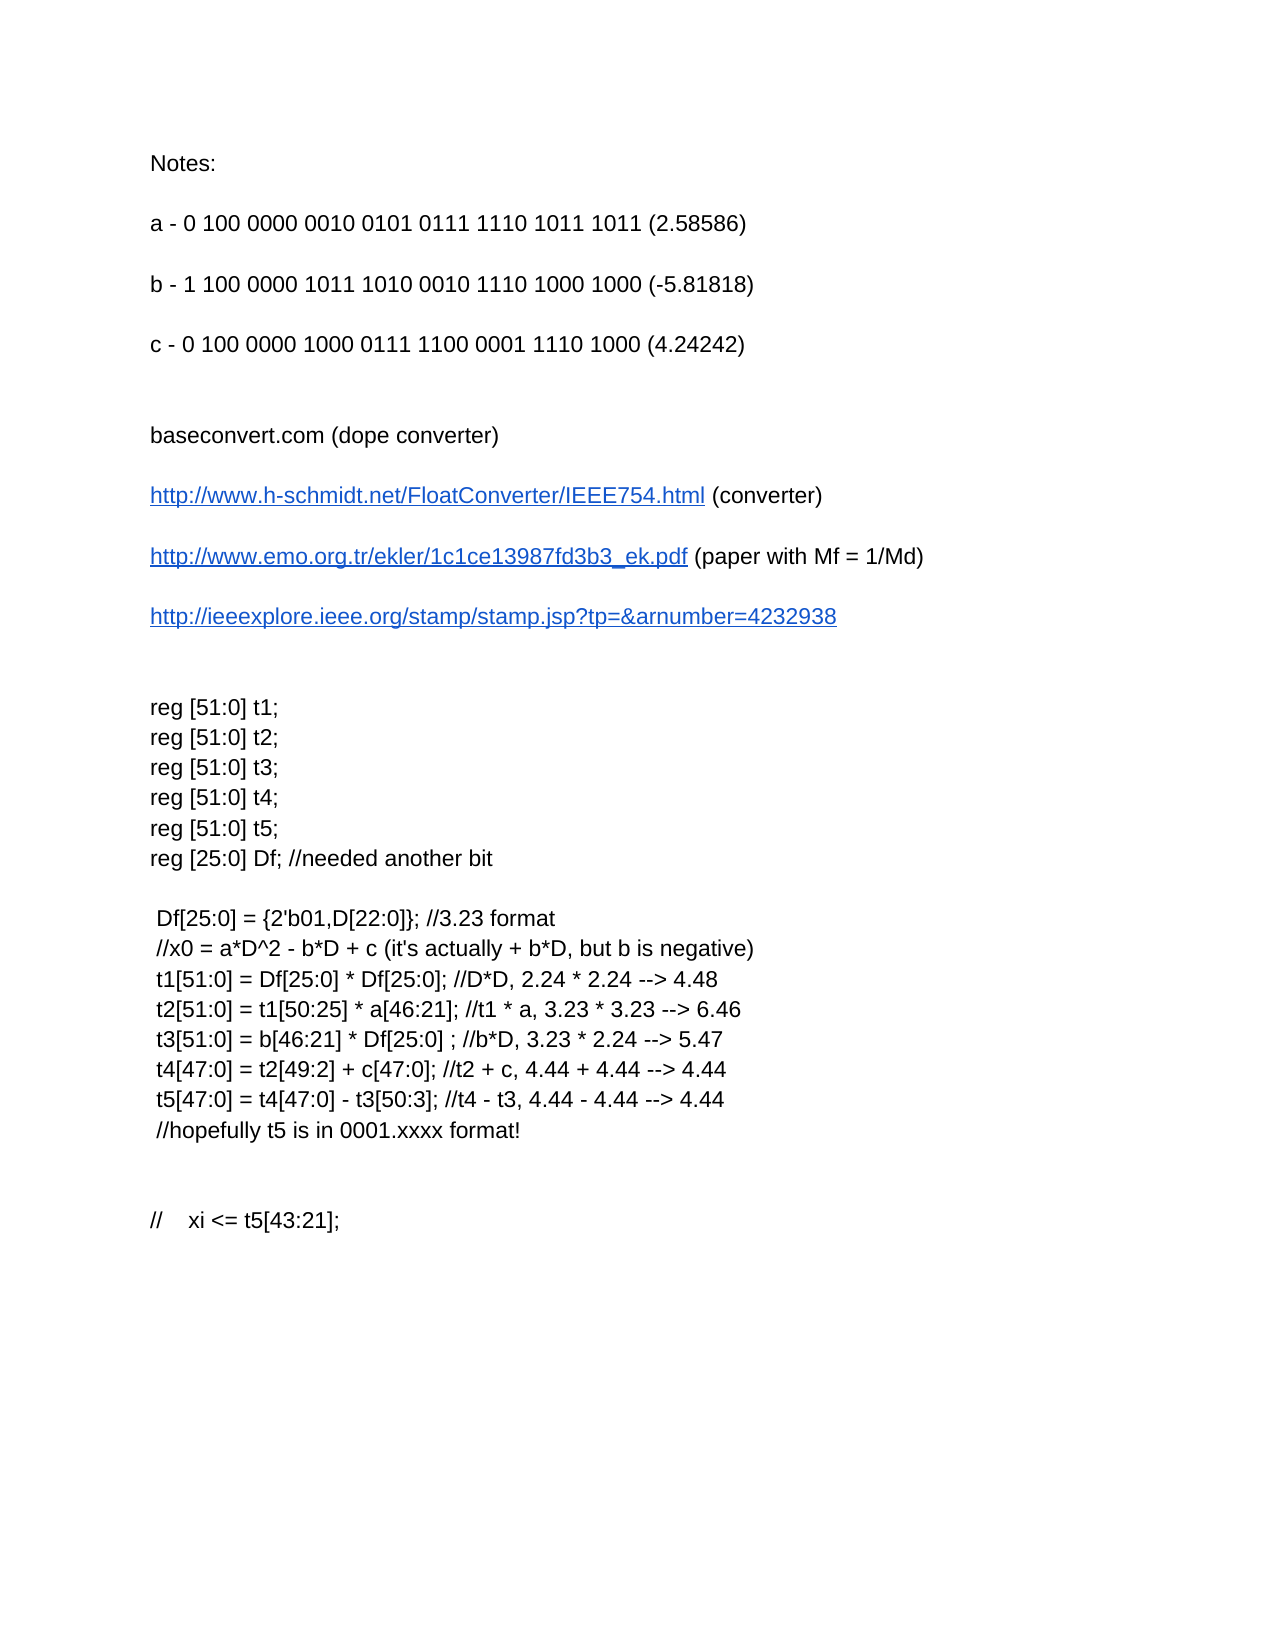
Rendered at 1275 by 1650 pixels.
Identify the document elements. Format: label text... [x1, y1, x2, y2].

text //hopefully t5 is in 0001.xxxx format! [150, 1117, 1125, 1143]
text Df[25:0] = {2'b01,D[22:0]}; //3.23 format [150, 905, 1125, 932]
text b - 1 100 0000 1011 1010 0010 1110 1000 1000 (-5.81818) [150, 271, 1125, 297]
text baseconvert.com (dope converter) [150, 422, 1125, 448]
text t2[51:0] = t1[50:25] * a[46:21]; //t1 * a, 3.23 * 3.23 --> 6.46 [150, 996, 1125, 1022]
text reg [51:0] t1; [150, 694, 1125, 720]
text // xi <= t5[43:21]; [150, 1207, 1125, 1234]
text Notes: [150, 150, 1125, 176]
text http://www.h-schmidt.net/FloatConverter/IEEE754.html (converter) [150, 482, 1125, 509]
text reg [51:0] t5; [150, 814, 1125, 841]
text reg [51:0] t4; [150, 784, 1125, 811]
text t4[47:0] = t2[49:2] + c[47:0]; //t2 + c, 4.44 + 4.44 --> 4.44 [150, 1056, 1125, 1083]
text http://ieeexplore.ieee.org/stamp/stamp.jsp?tp=&arnumber=4232938 [150, 603, 1125, 629]
text //x0 = a*D^2 - b*D + c (it's actually + b*D, but b is negative) [150, 935, 1125, 962]
text t5[47:0] = t4[47:0] - t3[50:3]; //t4 - t3, 4.44 - 4.44 --> 4.44 [150, 1086, 1125, 1113]
text reg [25:0] Df; //needed another bit [150, 845, 1125, 871]
text c - 0 100 0000 1000 0111 1100 0001 1110 1000 (4.24242) [150, 331, 1125, 358]
text reg [51:0] t3; [150, 754, 1125, 781]
text t1[51:0] = Df[25:0] * Df[25:0]; //D*D, 2.24 * 2.24 --> 4.48 [150, 966, 1125, 992]
text a - 0 100 0000 0010 0101 0111 1110 1011 1011 (2.58586) [150, 210, 1125, 237]
text reg [51:0] t2; [150, 724, 1125, 750]
text t3[51:0] = b[46:21] * Df[25:0] ; //b*D, 3.23 * 2.24 --> 5.47 [150, 1026, 1125, 1052]
text http://www.emo.org.tr/ekler/1c1ce13987fd3b3_ek.pdf (paper with Mf = 1/Md) [150, 543, 1125, 569]
